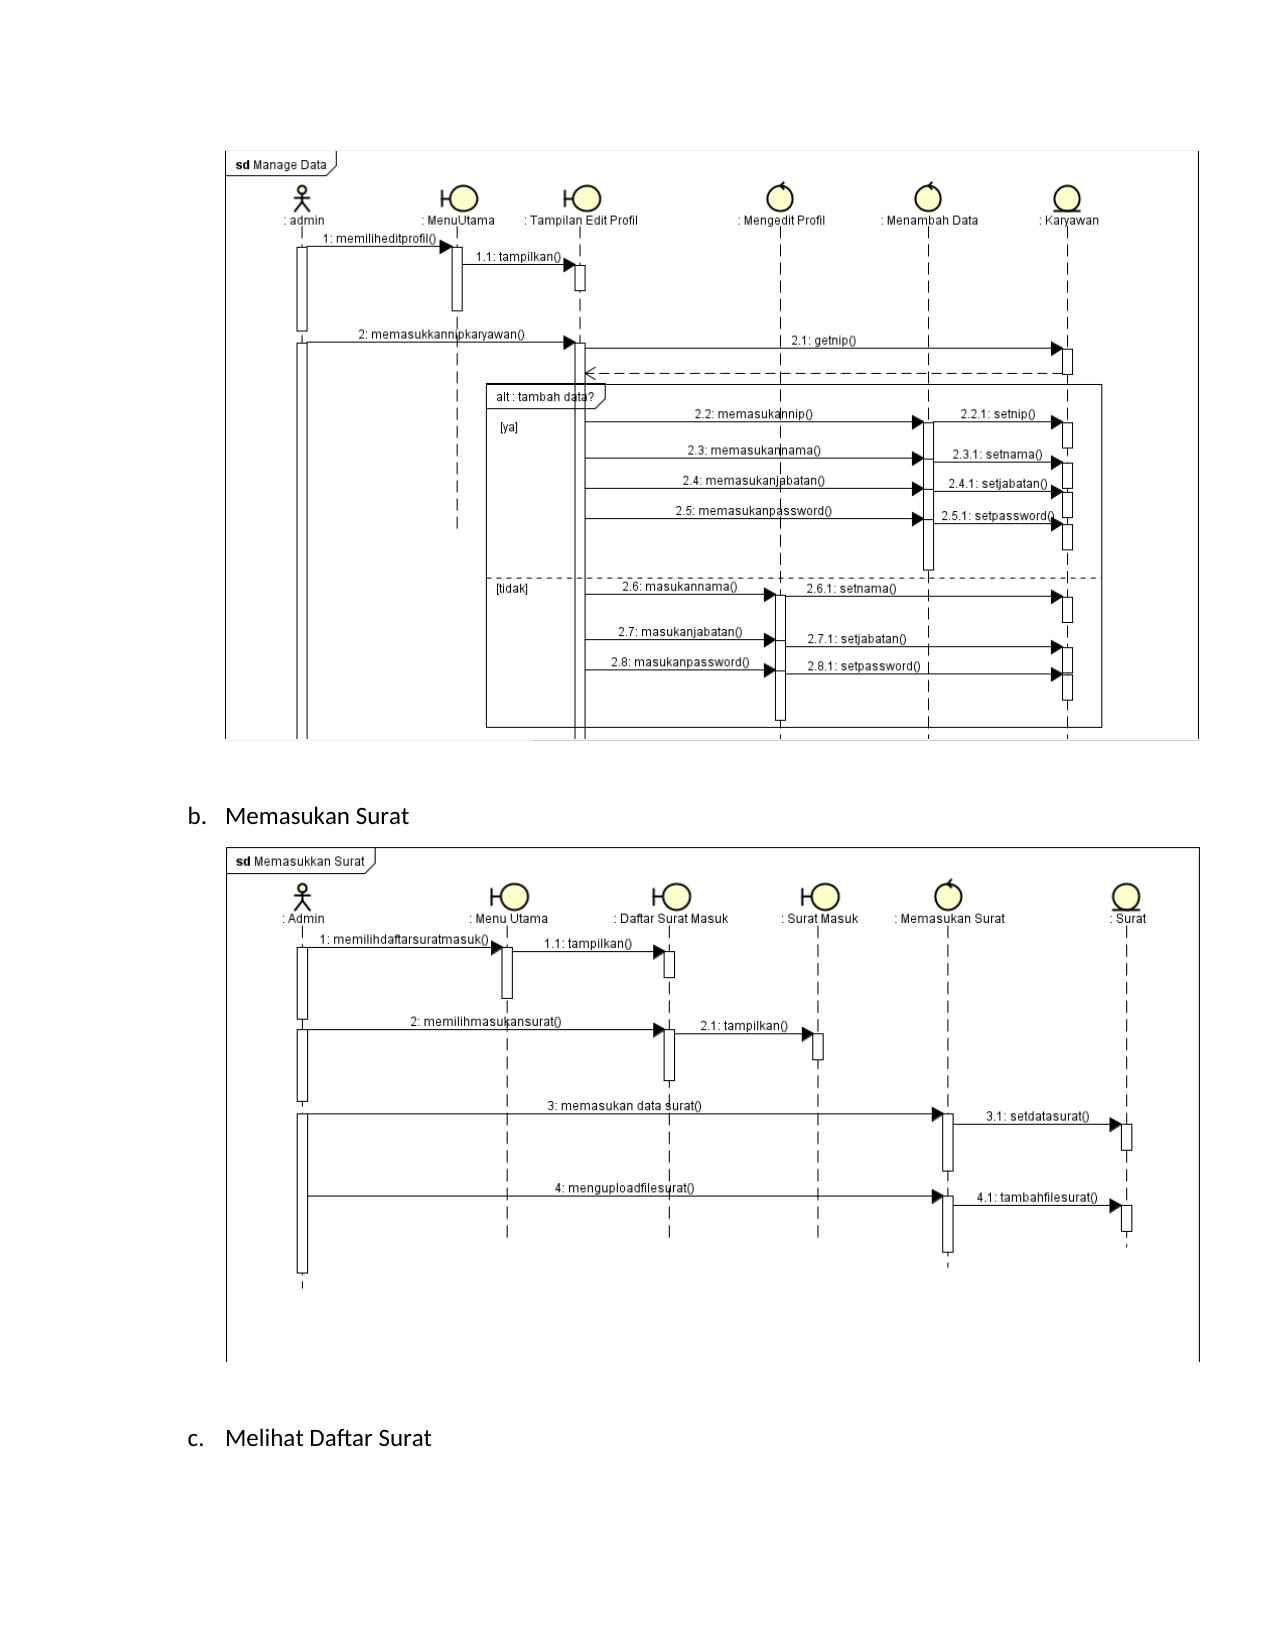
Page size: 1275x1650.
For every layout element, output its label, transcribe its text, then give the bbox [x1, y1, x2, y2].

list Melihat Daftar Surat [187, 1422, 1125, 1452]
picture [225, 150, 1200, 741]
picture [225, 846, 1200, 1362]
list Memasukan Surat [187, 800, 1125, 831]
